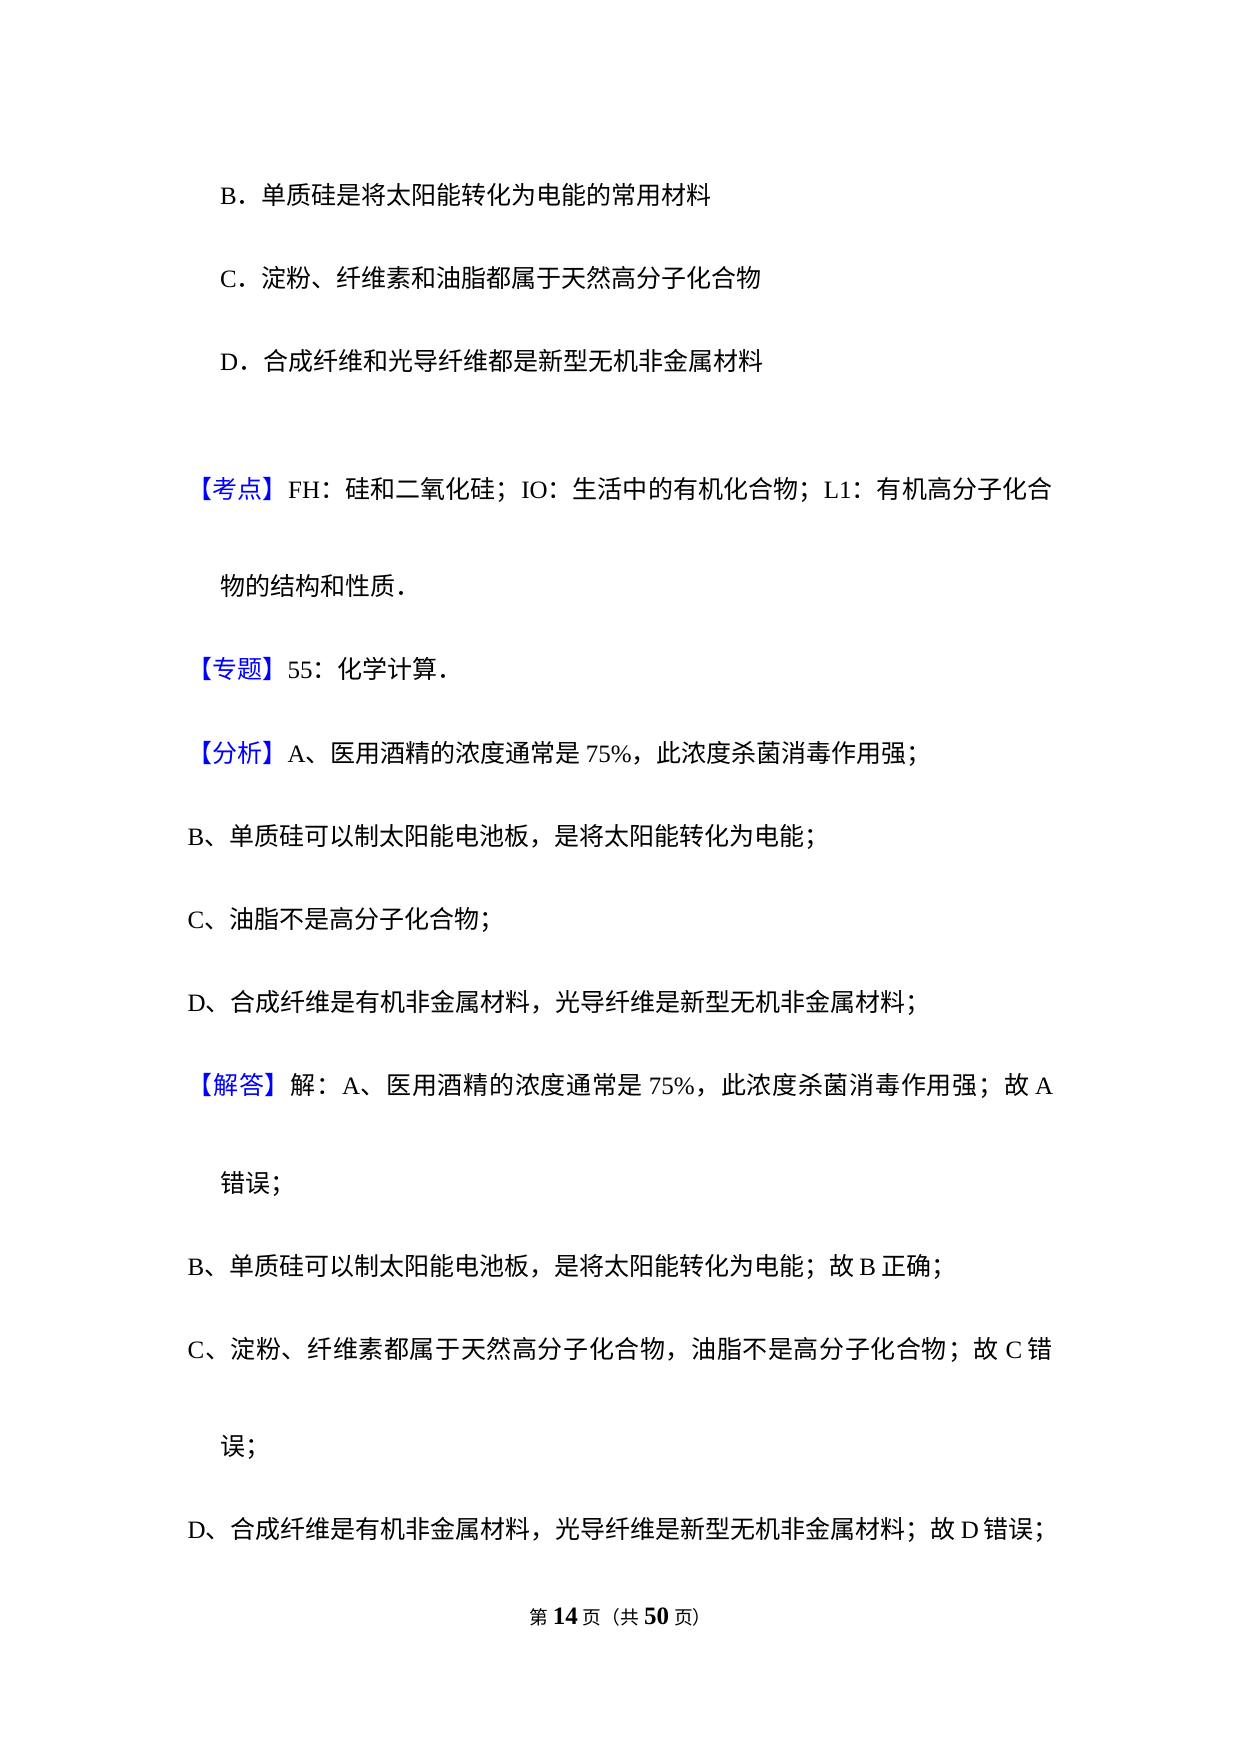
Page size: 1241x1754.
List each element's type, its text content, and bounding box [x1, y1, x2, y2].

text 【专题】55：化学计算． [187, 636, 1053, 701]
text C、淀粉、纤维素都属于天然高分子化合物，油脂不是高分子化合物；故C错误； [187, 1315, 1053, 1477]
text B．单质硅是将太阳能转化为电能的常用材料 [187, 161, 1053, 226]
text C．淀粉、纤维素和油脂都属于天然高分子化合物 [187, 244, 1053, 309]
text B、单质硅可以制太阳能电池板，是将太阳能转化为电能；故B正确； [187, 1232, 1053, 1297]
text D．合成纤维和光导纤维都是新型无机非金属材料 [187, 327, 1053, 392]
text 【考点】FH：硅和二氧化硅；IO：生活中的有机化合物；L1：有机高分子化合物的结构和性质．菁优网版权所有 [187, 455, 1053, 617]
text B、单质硅可以制太阳能电池板，是将太阳能转化为电能； [187, 802, 1053, 867]
text D、合成纤维是有机非金属材料，光导纤维是新型无机非金属材料； [187, 968, 1053, 1033]
text 【分析】A、医用酒精的浓度通常是75%，此浓度杀菌消毒作用强； [187, 719, 1053, 784]
text D、合成纤维是有机非金属材料，光导纤维是新型无机非金属材料；故D错误； [187, 1496, 1053, 1561]
text C、油脂不是高分子化合物； [187, 885, 1053, 950]
text 【解答】解：A、医用酒精的浓度通常是75%，此浓度杀菌消毒作用强；故A错误； [187, 1051, 1053, 1214]
